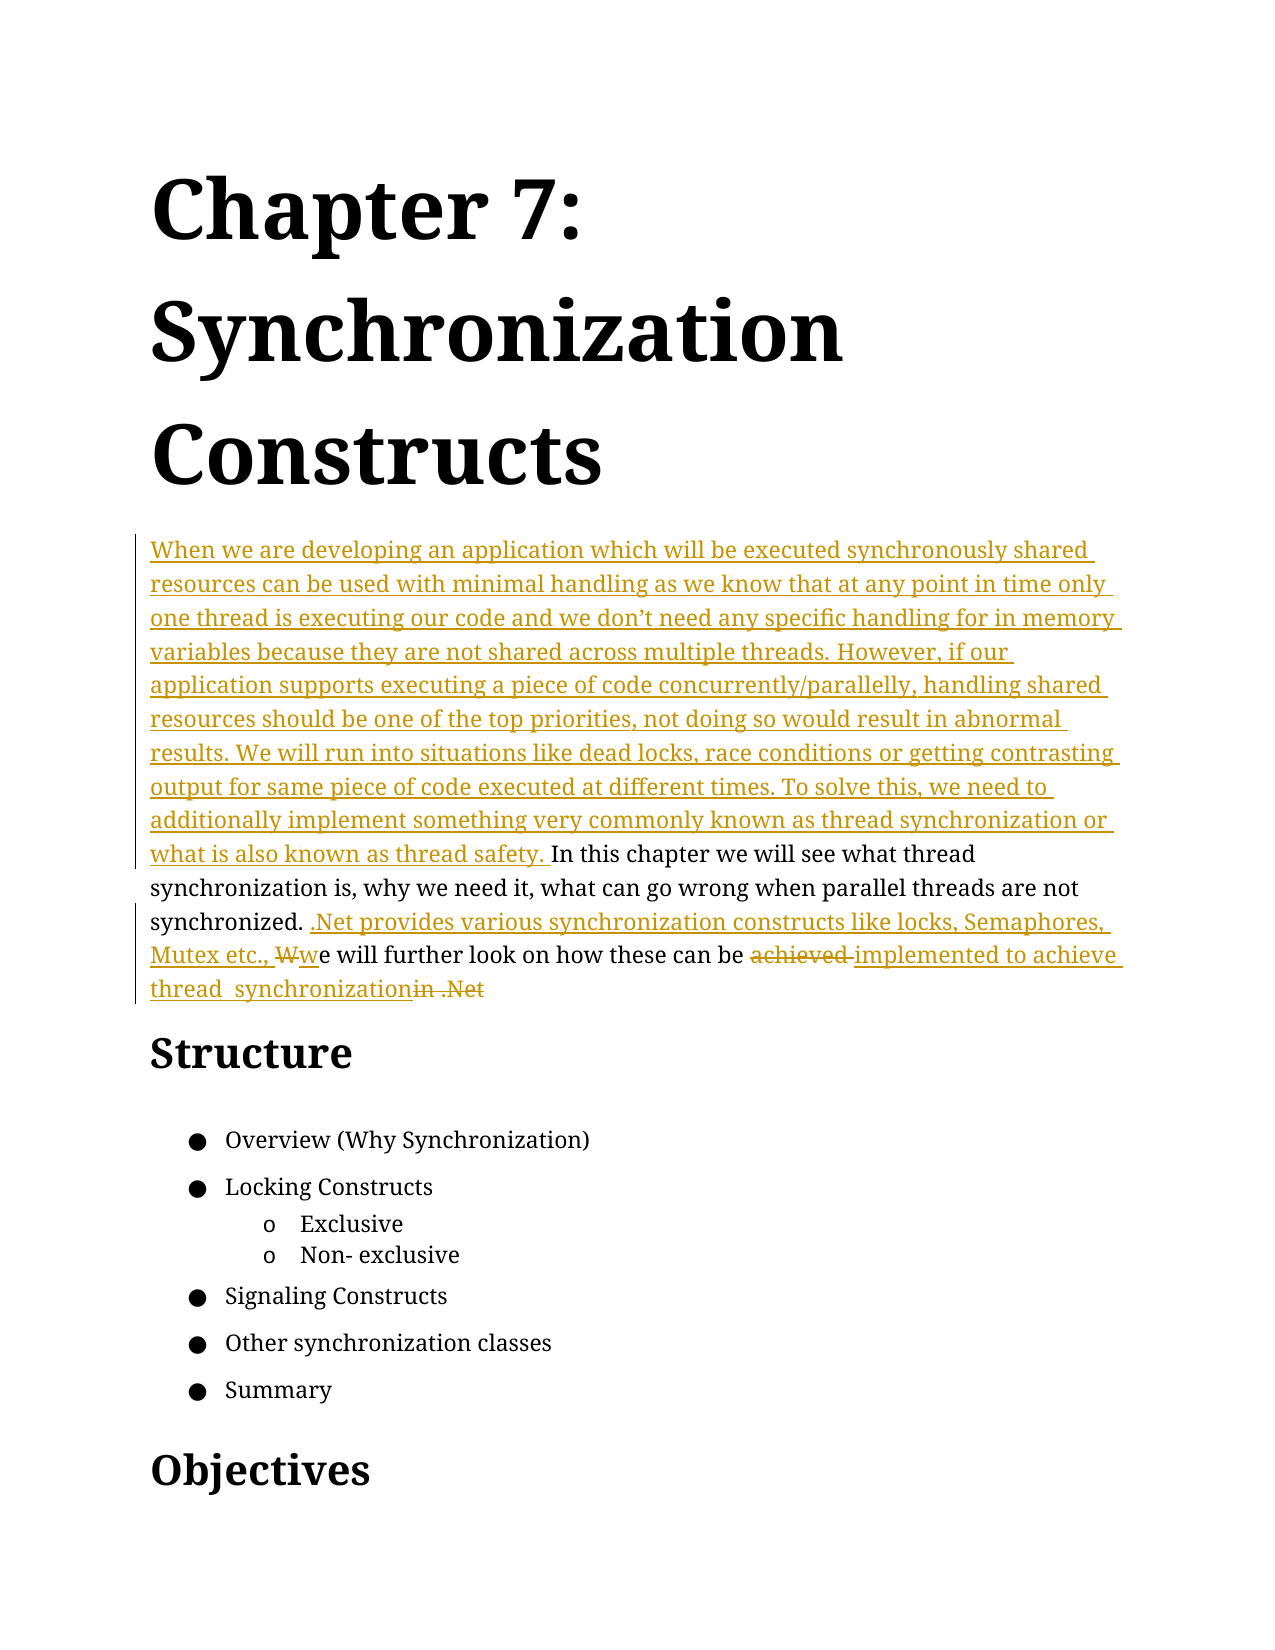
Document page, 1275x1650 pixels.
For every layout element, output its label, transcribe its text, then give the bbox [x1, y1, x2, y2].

list Locking Constructs [187, 1161, 1125, 1208]
text In this chapter we will see what thread synchronization is, why we need it, what can go wrong when parallel threads are not synchronized. e will further look on how these can be [150, 534, 1125, 1004]
text Chapter 7: Synchronization Constructs [150, 150, 1125, 509]
list Other synchronization classes [187, 1318, 1125, 1365]
list Non- exclusive [262, 1239, 1125, 1271]
text Objectives [150, 1441, 1125, 1498]
list Summary [187, 1365, 1125, 1412]
list Exclusive [262, 1208, 1125, 1239]
text Structure [150, 1024, 1125, 1080]
list Signaling Constructs [187, 1271, 1125, 1318]
list Overview (Why Synchronization) [187, 1114, 1125, 1161]
